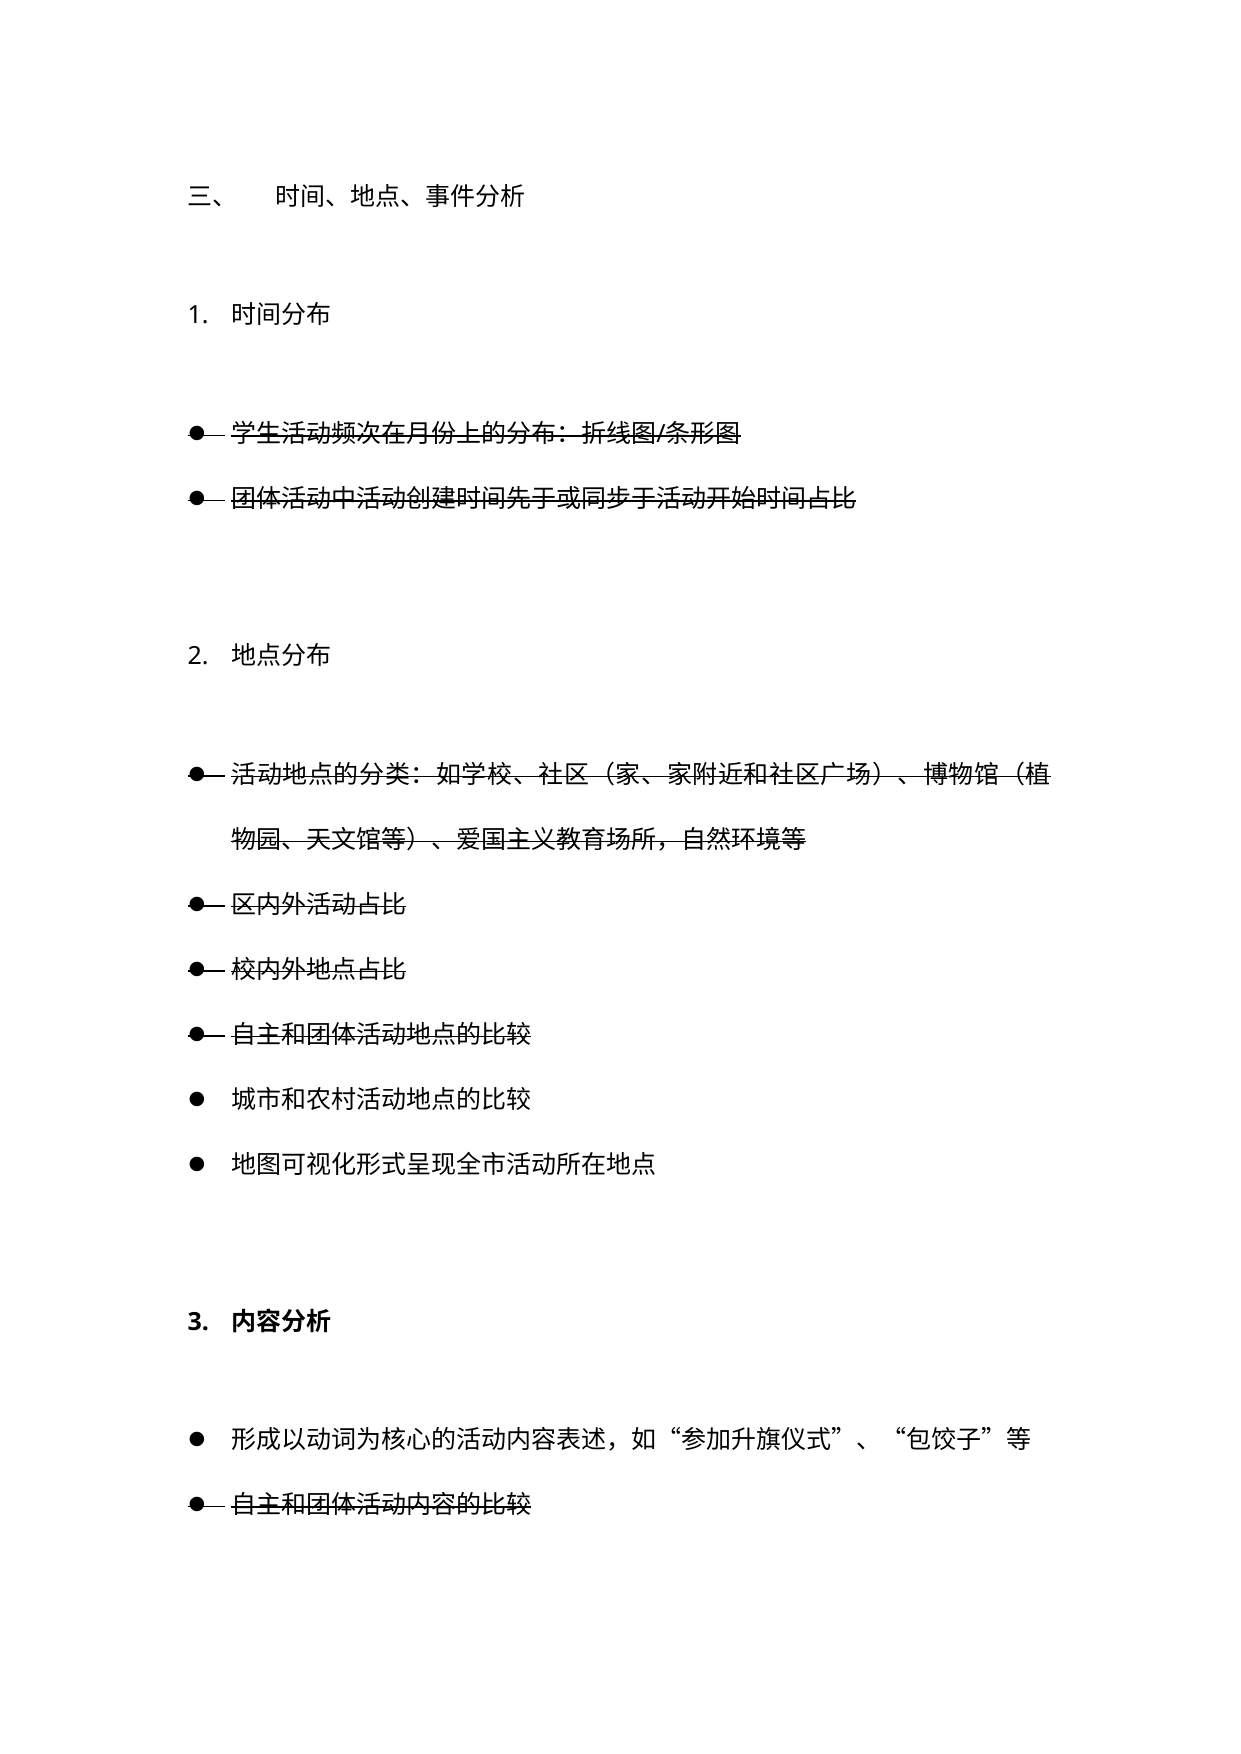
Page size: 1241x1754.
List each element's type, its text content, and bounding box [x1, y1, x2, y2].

list 自主和团体活动内容的比较 [187, 1470, 1053, 1535]
list 区内外活动占比 [187, 870, 1053, 935]
list 活动地点的分类：如学校、社区（家、家附近和社区广场）、博物馆（植物园、天文馆等）、爱国主义教育场所，自然环境等 [187, 740, 1053, 870]
list 学生活动频次在月份上的分布：折线图/条形图 [187, 399, 1053, 464]
list 校内外地点占比 [187, 935, 1053, 1000]
subtitle 时间、地点、事件分析 [187, 162, 1053, 227]
list 地图可视化形式呈现全市活动所在地点 [187, 1130, 1053, 1195]
subtitle 内容分析 [187, 1287, 1053, 1352]
list 城市和农村活动地点的比较 [187, 1065, 1053, 1130]
list 团体活动中活动创建时间先于或同步于活动开始时间占比 [187, 464, 1053, 529]
list 形成以动词为核心的活动内容表述，如“参加升旗仪式”、“包饺子”等 [187, 1405, 1053, 1470]
list 自主和团体活动地点的比较 [187, 1000, 1053, 1065]
subtitle 时间分布 [187, 281, 1053, 346]
subtitle 地点分布 [187, 621, 1053, 686]
